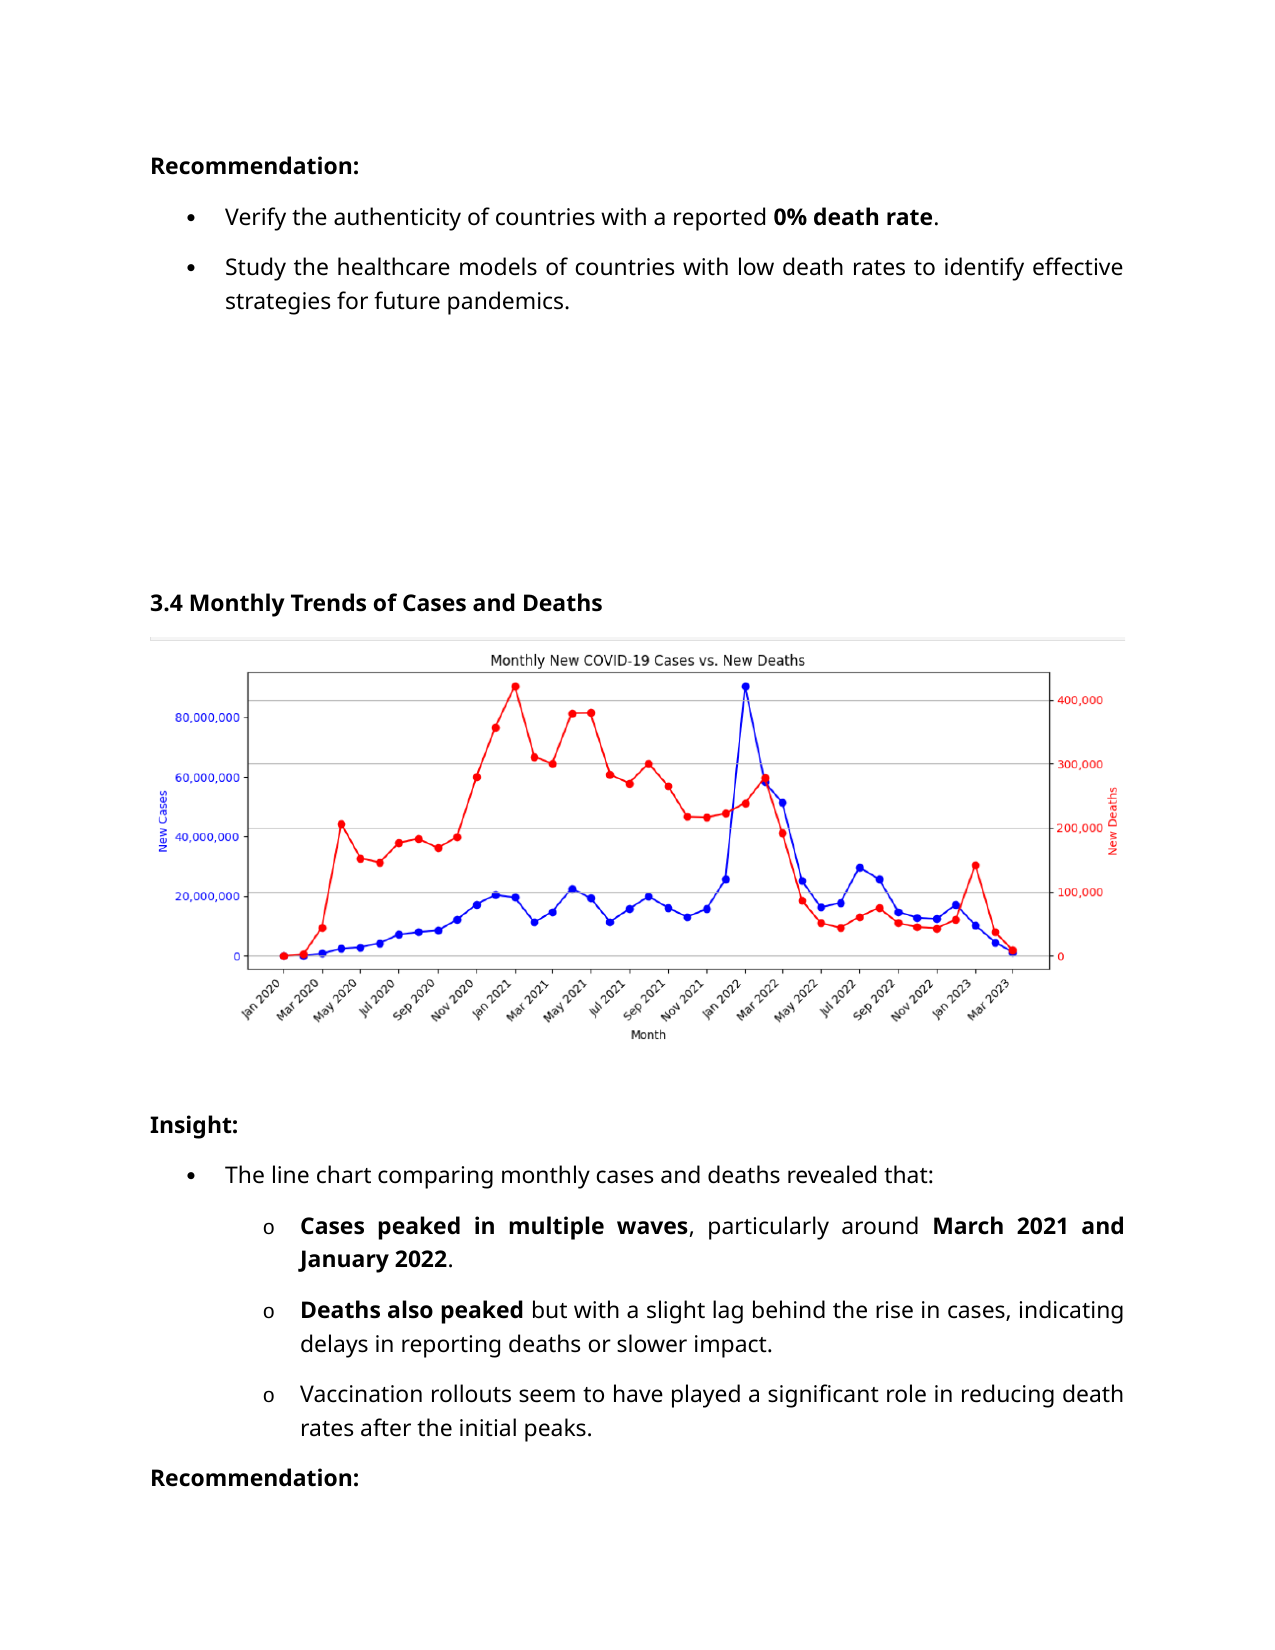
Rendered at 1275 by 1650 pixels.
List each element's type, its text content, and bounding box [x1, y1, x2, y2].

list Study the healthcare models of countries with low death rates to identify effective strategies for future pandemics. [187, 251, 1125, 316]
picture [150, 637, 1125, 1040]
list Vaccination rollouts seem to have played a significant role in reducing death rates after the initial peaks. [262, 1378, 1125, 1443]
list Verify the authenticity of countries with a reported 0% death rate. [187, 200, 1125, 232]
list Deaths also peaked but with a slight lag behind the rise in cases, indicating delays in reporting deaths or slower impact. [262, 1294, 1125, 1359]
text Insight: [150, 1109, 1125, 1140]
text Recommendation: [150, 1462, 1125, 1493]
list Cases peaked in multiple waves, particularly around March 2021 and January 2022. [262, 1209, 1125, 1274]
text 3.4 Monthly Trends of Cases and Deaths [150, 587, 1125, 618]
text Recommendation: [150, 150, 1125, 181]
list The line chart comparing monthly cases and deaths revealed that: [187, 1159, 1125, 1190]
